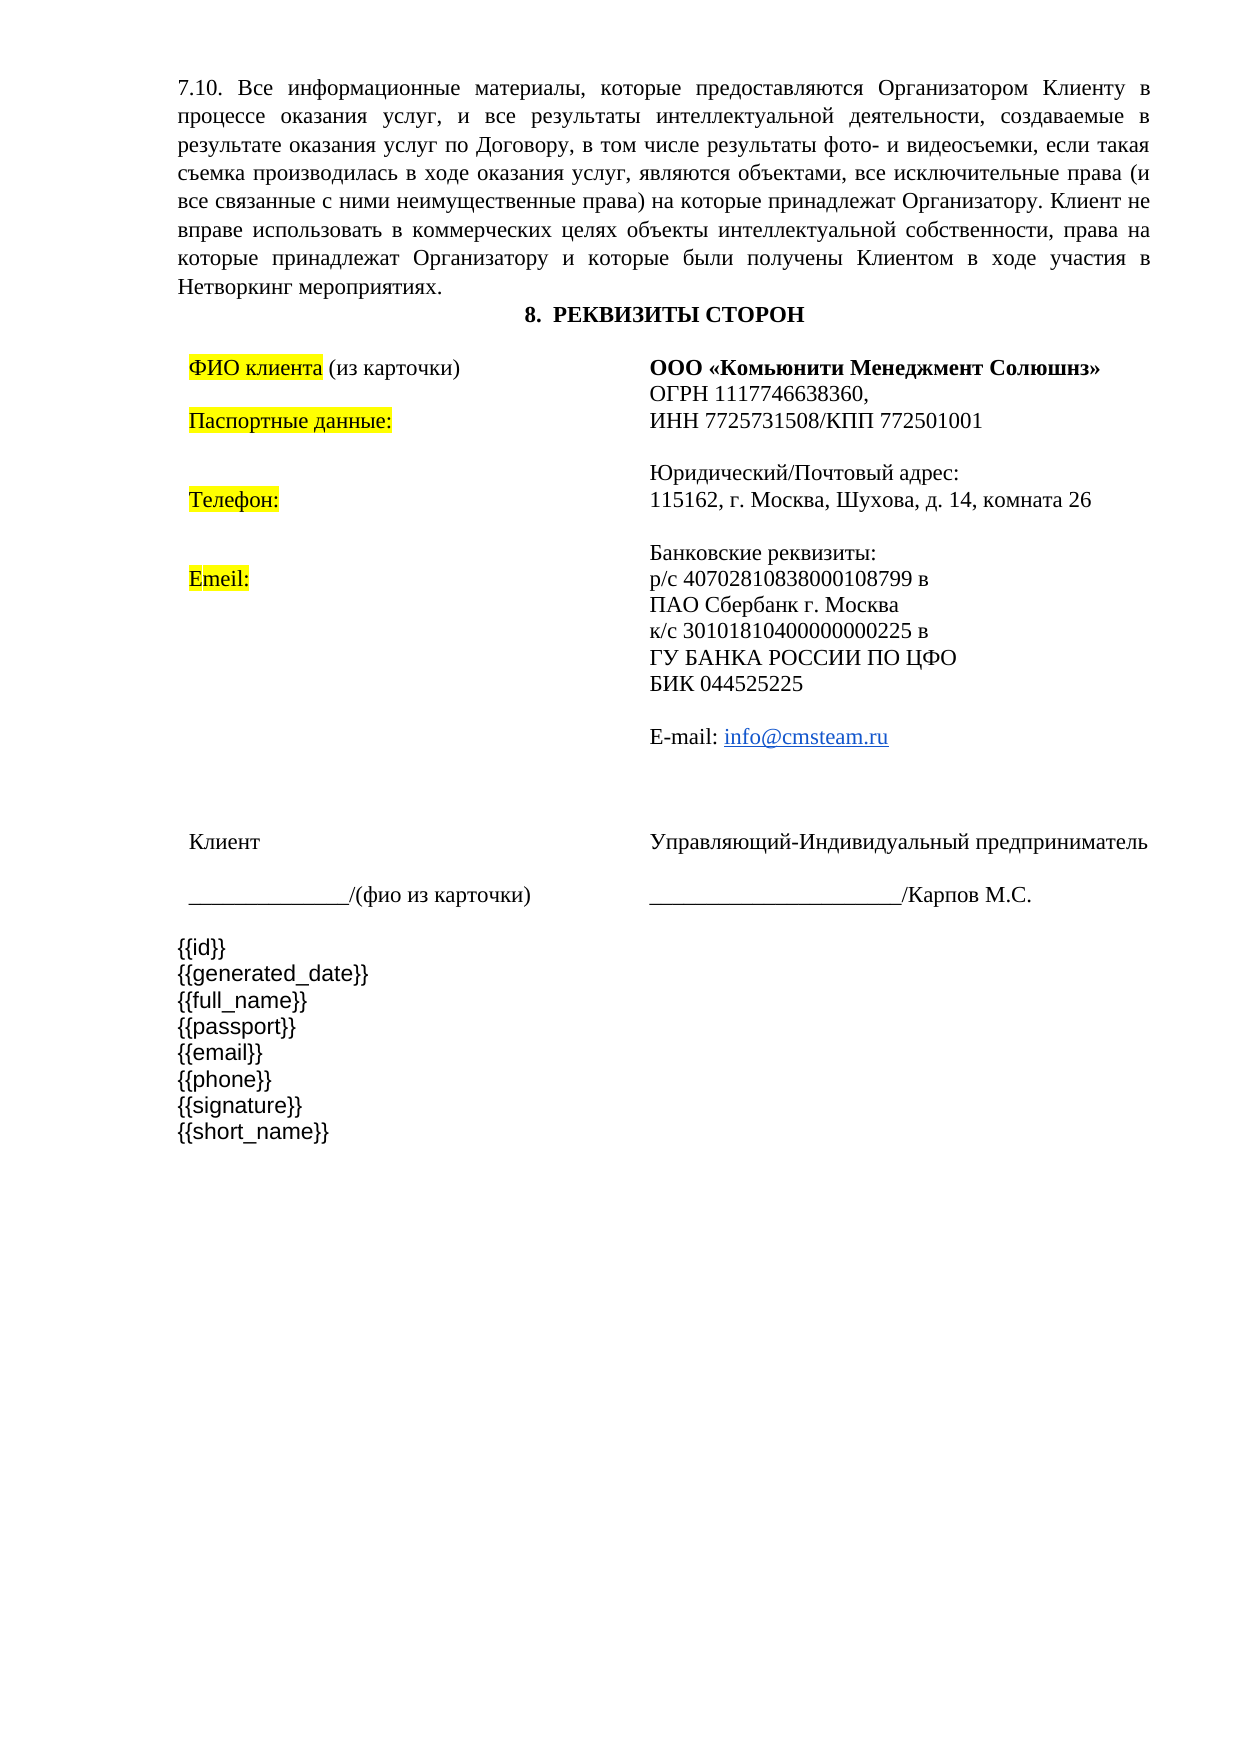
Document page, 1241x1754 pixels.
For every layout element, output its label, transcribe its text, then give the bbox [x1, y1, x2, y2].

text {{passport}} [177, 1013, 1152, 1039]
text {{email}} [177, 1039, 1152, 1066]
text {{short_name}} [177, 1118, 1152, 1145]
table_header ФИО клиента (из карточки) Паспортные данные: Телефон: Еmeil: Клиент ______________/(фио из карточки) [177, 354, 638, 934]
text {{id}} [177, 934, 1152, 960]
text {{signature}} [177, 1092, 1152, 1118]
text 7.10. Все информационные материалы, которые предоставляются Организатором Клиенту в процессе оказания услуг, и все результаты интеллектуальной деятельности, создаваемые в результате оказания услуг по Договору, в том числе результаты фото- и видеосъемки, если такая съемка производилась в ходе оказания услуг, являются объектами, все исключительные права (и все связанные с ними неимущественные права) на которые принадлежат Организатору. Клиент не вправе использовать в коммерческих целях объекты интеллектуальной собственности, права на которые принадлежат Организатору и которые были получены Клиентом в ходе участия в Нетворкинг мероприятиях. [177, 74, 1152, 299]
text 8. РЕКВИЗИТЫ СТОРОН [177, 301, 1152, 328]
table_header ООО «Комьюнити Менеджмент Солюшнз» ОГРН 1117746638360, ИНН 7725731508/КПП 772501001 Юридический/Почтовый адрес: 115162, г. Москва, Шухова, д. 14, комната 26 Банковские реквизиты: р/с 40702810838000108799 в ПАО Сбербанк г. Москва к/с 30101810400000000225 в ГУ БАНКА РОССИИ ПО ЦФО БИК 044525225 E-mail: info@cmsteam.ru Управляющий-Индивидуальный предприниматель ______________________/Карпов М.С. [638, 354, 1160, 934]
text {{generated_date}} [177, 960, 1152, 987]
text {{phone}} [177, 1066, 1152, 1092]
text {{full_name}} [177, 987, 1152, 1013]
